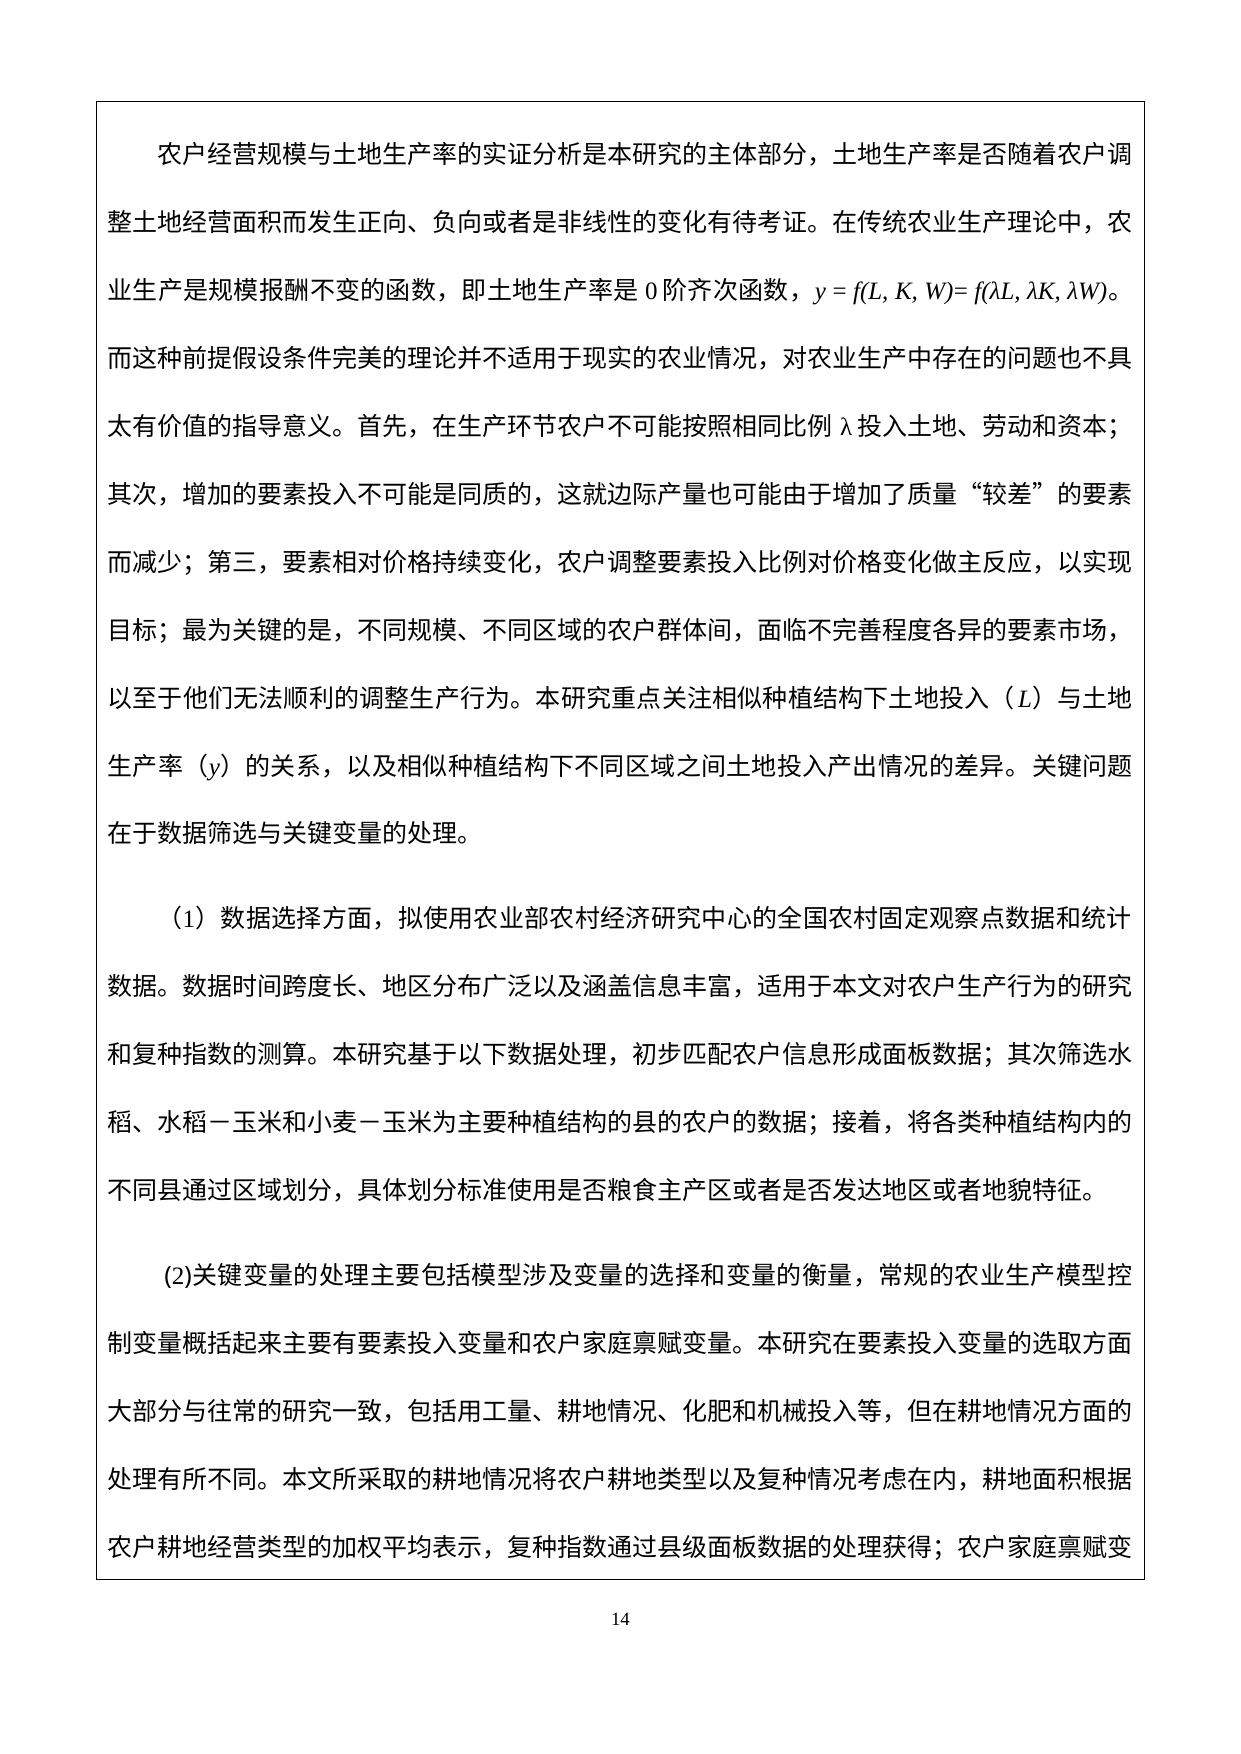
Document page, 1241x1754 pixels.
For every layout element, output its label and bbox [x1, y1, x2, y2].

table_header [97, 102, 1144, 1579]
